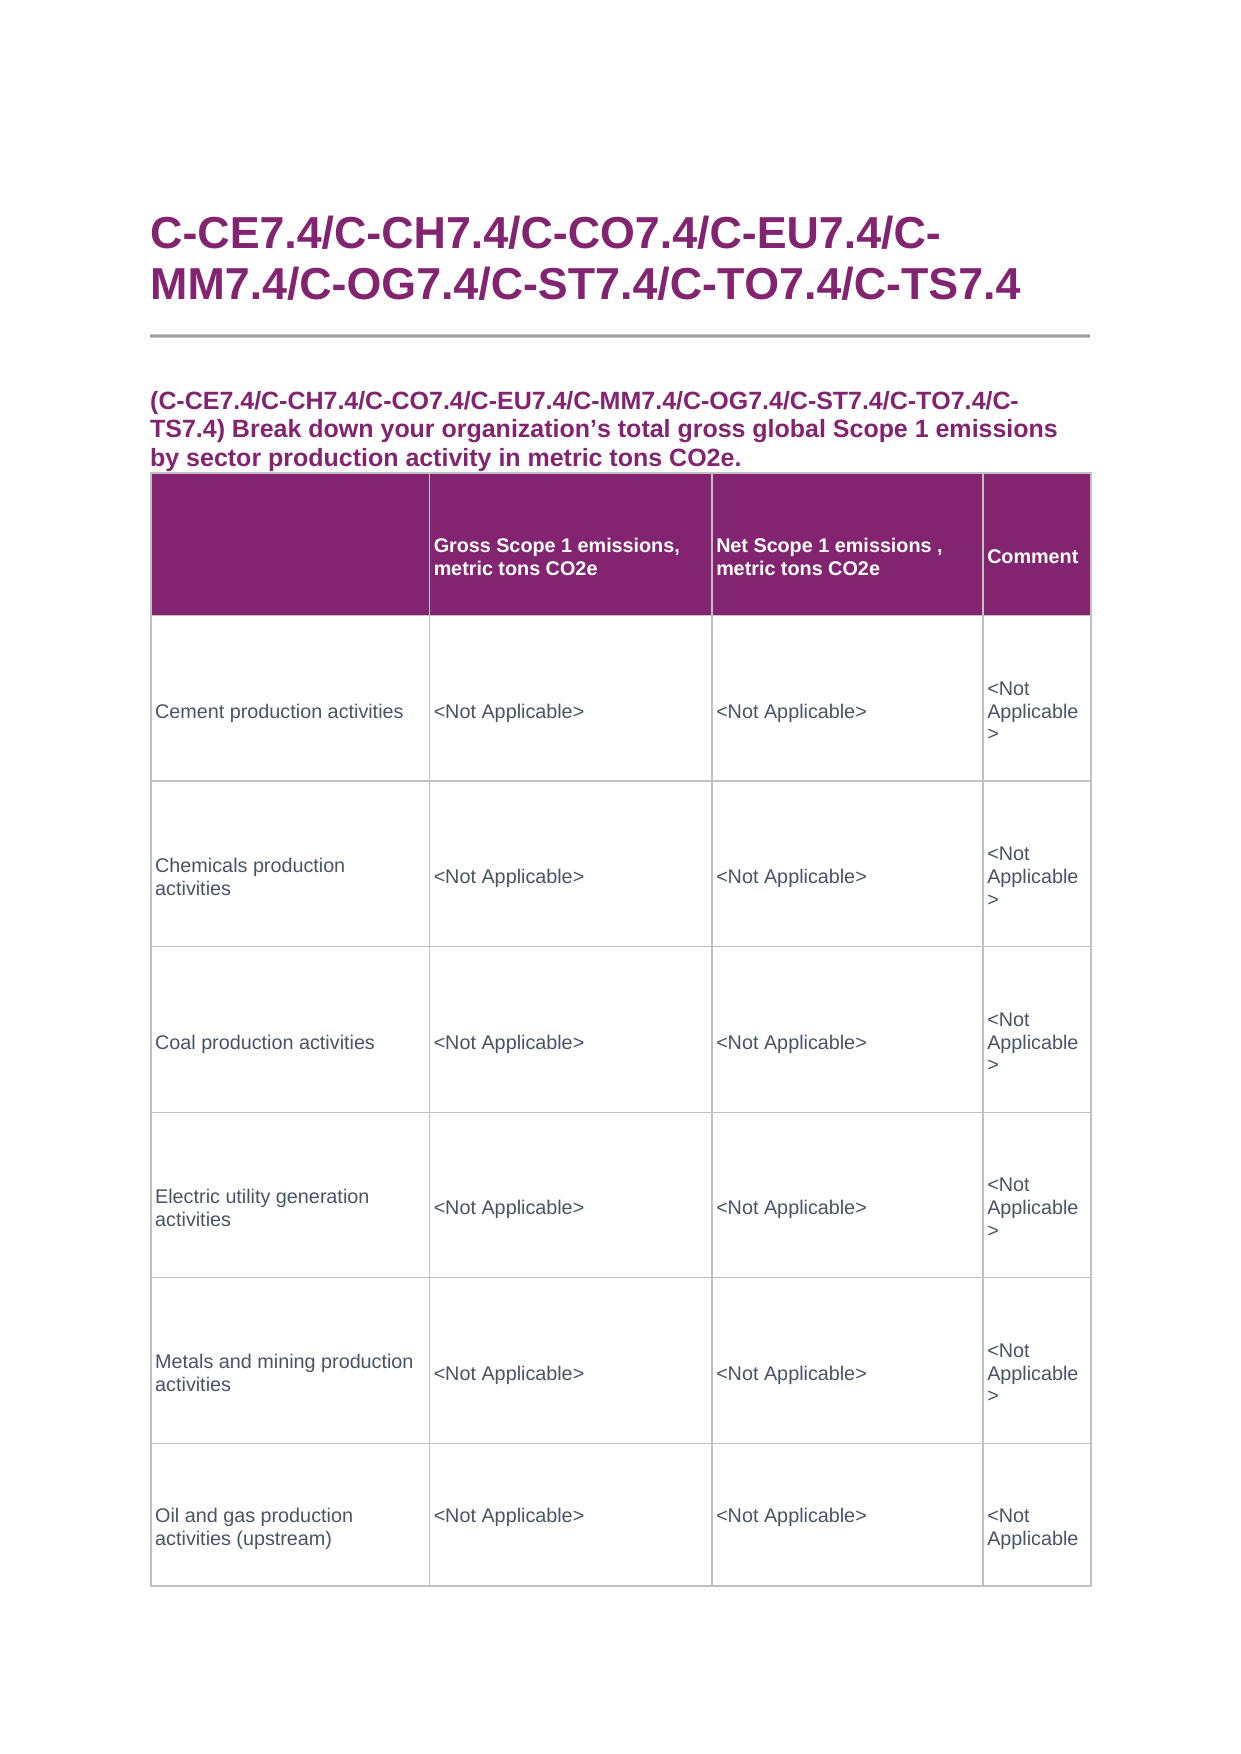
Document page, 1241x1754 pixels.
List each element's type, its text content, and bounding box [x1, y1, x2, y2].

table_cell <Not Applicable> [430, 947, 711, 1111]
table_cell <Not Applicable> [713, 1444, 982, 1585]
subtitle (C-CE7.4/C-CH7.4/C-CO7.4/C-EU7.4/C-MM7.4/C-OG7.4/C-ST7.4/C-TO7.4/C-TS7.4) Break down your organization’s total gross global Scope 1 emissions by sector production activity in metric tons CO2e. [150, 386, 1090, 472]
table_cell <Not Applicable> [984, 616, 1090, 780]
table_cell <Not Applicable> [430, 1444, 711, 1585]
table_cell <Not Applicable> [984, 782, 1090, 946]
table_cell <Not Applicable> [713, 1278, 982, 1442]
table_cell <Not Applicable> [713, 1113, 982, 1277]
table_cell <Not Applicable> [713, 616, 982, 780]
table_cell <Not Applicable> [430, 616, 711, 780]
table_cell <Not Applicable> [984, 1278, 1090, 1442]
table_cell Metals and mining production activities [152, 1278, 429, 1442]
table_cell <Not Applicable> [430, 1113, 711, 1277]
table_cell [152, 1444, 429, 1585]
table_cell <Not Applicable> [430, 1278, 711, 1442]
table_cell <Not Applicable> [984, 1113, 1090, 1277]
table_cell <Not Applicable> [713, 782, 982, 946]
table_header Gross Scope 1 emissions, metric tons CO2e [430, 474, 711, 615]
table_header Net Scope 1 emissions , metric tons CO2e [713, 474, 982, 615]
table_cell Chemicals production activities [152, 782, 429, 946]
table_cell Electric utility generation activities [152, 1113, 429, 1277]
table_header [152, 474, 429, 615]
table_cell <Not Applicable> [984, 1444, 1090, 1585]
table_header Comment [984, 474, 1090, 615]
table_cell <Not Applicable> [984, 947, 1090, 1111]
table_cell <Not Applicable> [713, 947, 982, 1111]
table_cell Cement production activities [152, 616, 429, 780]
table_cell <Not Applicable> [430, 782, 711, 946]
subtitle C-CE7.4/C-CH7.4/C-CO7.4/C-EU7.4/C-MM7.4/C-OG7.4/C-ST7.4/C-TO7.4/C-TS7.4 [150, 150, 1090, 309]
table_cell Coal production activities [152, 947, 429, 1111]
